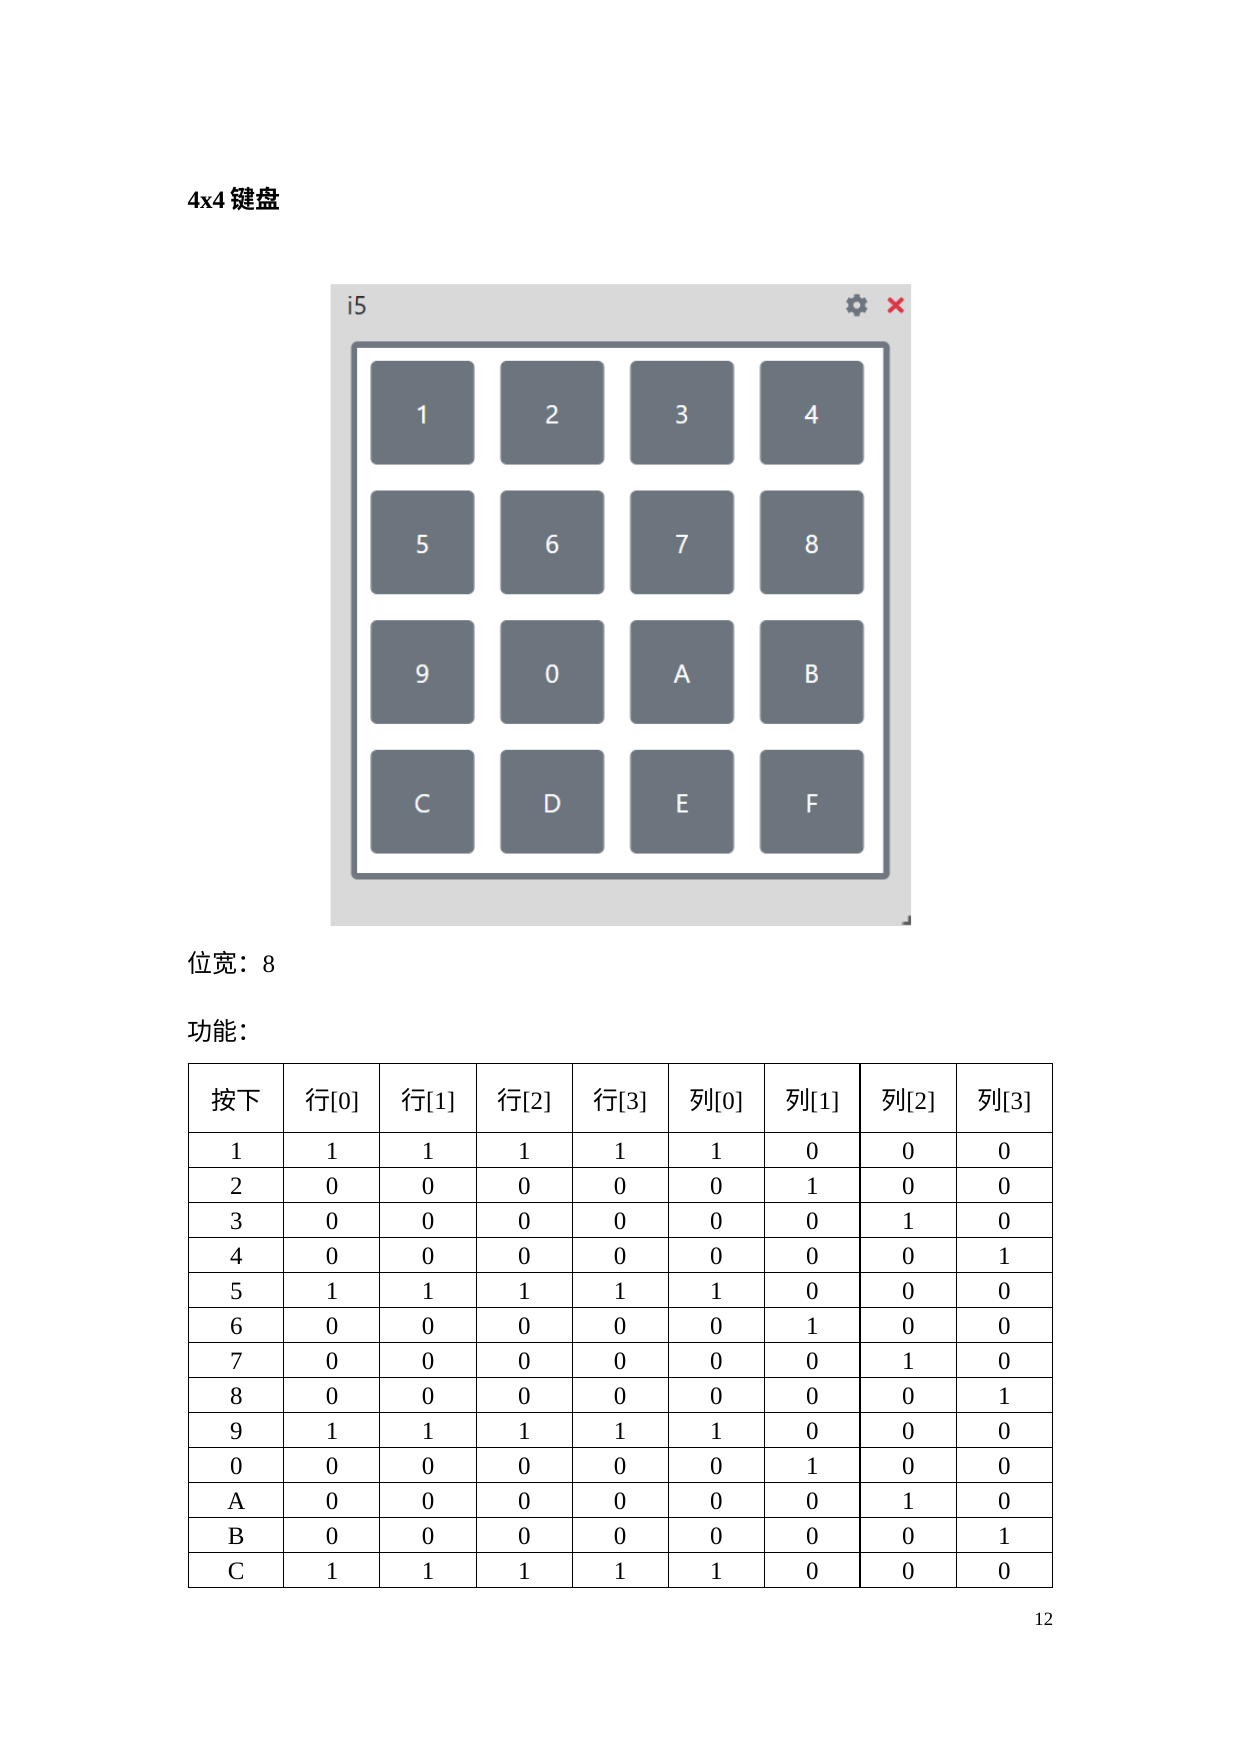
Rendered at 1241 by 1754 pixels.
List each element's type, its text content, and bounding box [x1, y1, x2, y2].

table_cell 0 [573, 1203, 668, 1237]
table_cell 1 [669, 1553, 764, 1587]
table_cell 0 [477, 1308, 572, 1342]
table_cell 0 [477, 1238, 572, 1272]
table_cell 0 [861, 1553, 956, 1587]
table_cell 1 [573, 1413, 668, 1447]
table_cell 0 [573, 1238, 668, 1272]
table_cell 0 [957, 1273, 1052, 1307]
table_cell 0 [477, 1448, 572, 1482]
table_cell 1 [957, 1378, 1052, 1412]
table_cell 0 [284, 1518, 379, 1552]
table_cell 0 [765, 1413, 859, 1447]
table_cell 0 [957, 1553, 1052, 1587]
table_cell 1 [477, 1273, 572, 1307]
table_cell 0 [765, 1483, 859, 1517]
table_cell 1 [477, 1413, 572, 1447]
table_cell 0 [861, 1378, 956, 1412]
table_cell 0 [957, 1203, 1052, 1237]
table_cell 1 [380, 1273, 476, 1307]
table_cell 3 [189, 1203, 283, 1237]
table_cell 5 [189, 1273, 283, 1307]
table_cell 0 [957, 1343, 1052, 1377]
table_cell 0 [765, 1273, 859, 1307]
table_cell 0 [189, 1448, 283, 1482]
table_cell 0 [669, 1238, 764, 1272]
table_cell 0 [477, 1518, 572, 1552]
table_cell 0 [284, 1378, 379, 1412]
table_cell 9 [189, 1413, 283, 1447]
table_cell 0 [477, 1168, 572, 1202]
table_cell 2 [189, 1168, 283, 1202]
table_cell 0 [573, 1343, 668, 1377]
table_cell 0 [380, 1238, 476, 1272]
table_cell 0 [861, 1133, 956, 1167]
table_cell 0 [957, 1133, 1052, 1167]
table_cell 0 [284, 1308, 379, 1342]
text 功能： [187, 995, 1053, 1063]
table_cell 0 [861, 1448, 956, 1482]
table_cell 0 [765, 1378, 859, 1412]
table_cell 0 [765, 1553, 859, 1587]
table_cell 0 [477, 1483, 572, 1517]
table_cell 8 [189, 1378, 283, 1412]
table_cell 0 [957, 1483, 1052, 1517]
table_cell 0 [861, 1413, 956, 1447]
table_cell 0 [573, 1308, 668, 1342]
table_cell 1 [957, 1238, 1052, 1272]
table_cell 1 [861, 1343, 956, 1377]
table_cell 0 [957, 1413, 1052, 1447]
table_cell 0 [765, 1238, 859, 1272]
table_cell 1 [380, 1553, 476, 1587]
table_cell 0 [861, 1238, 956, 1272]
table_cell 0 [477, 1343, 572, 1377]
table_cell 1 [573, 1553, 668, 1587]
table_cell 1 [477, 1133, 572, 1167]
table_cell 0 [765, 1203, 859, 1237]
table_cell 1 [284, 1133, 379, 1167]
table_cell 1 [669, 1273, 764, 1307]
table_cell 0 [957, 1168, 1052, 1202]
table_cell 6 [189, 1308, 283, 1342]
table_cell 1 [861, 1483, 956, 1517]
table_header 按下 [189, 1064, 283, 1132]
table_cell 1 [573, 1273, 668, 1307]
table_cell 1 [669, 1413, 764, 1447]
table_cell 1 [380, 1133, 476, 1167]
table_cell 0 [284, 1483, 379, 1517]
table_cell 0 [765, 1133, 859, 1167]
table_cell 1 [284, 1553, 379, 1587]
table_cell 0 [861, 1518, 956, 1552]
table_cell 0 [669, 1448, 764, 1482]
table_cell 0 [380, 1308, 476, 1342]
table_cell 0 [380, 1448, 476, 1482]
table_header 列[0] [669, 1064, 764, 1132]
table_cell 0 [861, 1168, 956, 1202]
table_cell 1 [861, 1203, 956, 1237]
table_cell 0 [669, 1168, 764, 1202]
table_cell 7 [189, 1343, 283, 1377]
table_cell 1 [477, 1553, 572, 1587]
table_cell 0 [284, 1448, 379, 1482]
table_cell 1 [380, 1413, 476, 1447]
table_cell 1 [669, 1133, 764, 1167]
table_header 行[2] [477, 1064, 572, 1132]
subtitle 4x4键盘 [187, 164, 1053, 232]
table_header 列[1] [765, 1064, 859, 1132]
table_cell 0 [573, 1378, 668, 1412]
table_cell 0 [669, 1308, 764, 1342]
table_cell 0 [669, 1203, 764, 1237]
table_header 行[0] [284, 1064, 379, 1132]
table_cell 0 [380, 1483, 476, 1517]
table_cell 1 [765, 1168, 859, 1202]
table_cell B [189, 1518, 283, 1552]
table_cell 0 [669, 1518, 764, 1552]
table_cell 1 [573, 1133, 668, 1167]
table_cell 1 [765, 1448, 859, 1482]
table_header 列[3] [957, 1064, 1052, 1132]
table_cell 0 [573, 1483, 668, 1517]
table_cell 0 [861, 1308, 956, 1342]
table_cell 0 [380, 1168, 476, 1202]
table_cell 0 [284, 1203, 379, 1237]
table_header 列[2] [861, 1064, 956, 1132]
table_cell 0 [861, 1273, 956, 1307]
table_cell 0 [284, 1168, 379, 1202]
table_cell 0 [284, 1238, 379, 1272]
table_cell 0 [669, 1343, 764, 1377]
table_cell 4 [189, 1238, 283, 1272]
text 位宽：8 [187, 927, 1053, 995]
table_cell 0 [573, 1518, 668, 1552]
table_cell 0 [957, 1448, 1052, 1482]
table_cell 1 [957, 1518, 1052, 1552]
table_cell 0 [669, 1483, 764, 1517]
table_cell 0 [284, 1343, 379, 1377]
table_cell 1 [765, 1308, 859, 1342]
table_header 行[3] [573, 1064, 668, 1132]
table_cell 1 [284, 1413, 379, 1447]
table_cell 0 [380, 1518, 476, 1552]
table_cell 0 [573, 1448, 668, 1482]
table_cell 0 [765, 1518, 859, 1552]
table_cell A [189, 1483, 283, 1517]
table_cell 0 [957, 1308, 1052, 1342]
table_header 行[1] [380, 1064, 476, 1132]
table_cell 0 [669, 1378, 764, 1412]
table_cell 0 [380, 1343, 476, 1377]
table_cell 0 [477, 1378, 572, 1412]
table_cell 0 [765, 1343, 859, 1377]
table_cell C [189, 1553, 283, 1587]
table_cell 0 [477, 1203, 572, 1237]
table_cell 0 [573, 1168, 668, 1202]
picture [329, 282, 912, 926]
table_cell 0 [380, 1203, 476, 1237]
table_cell 1 [284, 1273, 379, 1307]
table_cell 1 [189, 1133, 283, 1167]
table_cell 0 [380, 1378, 476, 1412]
